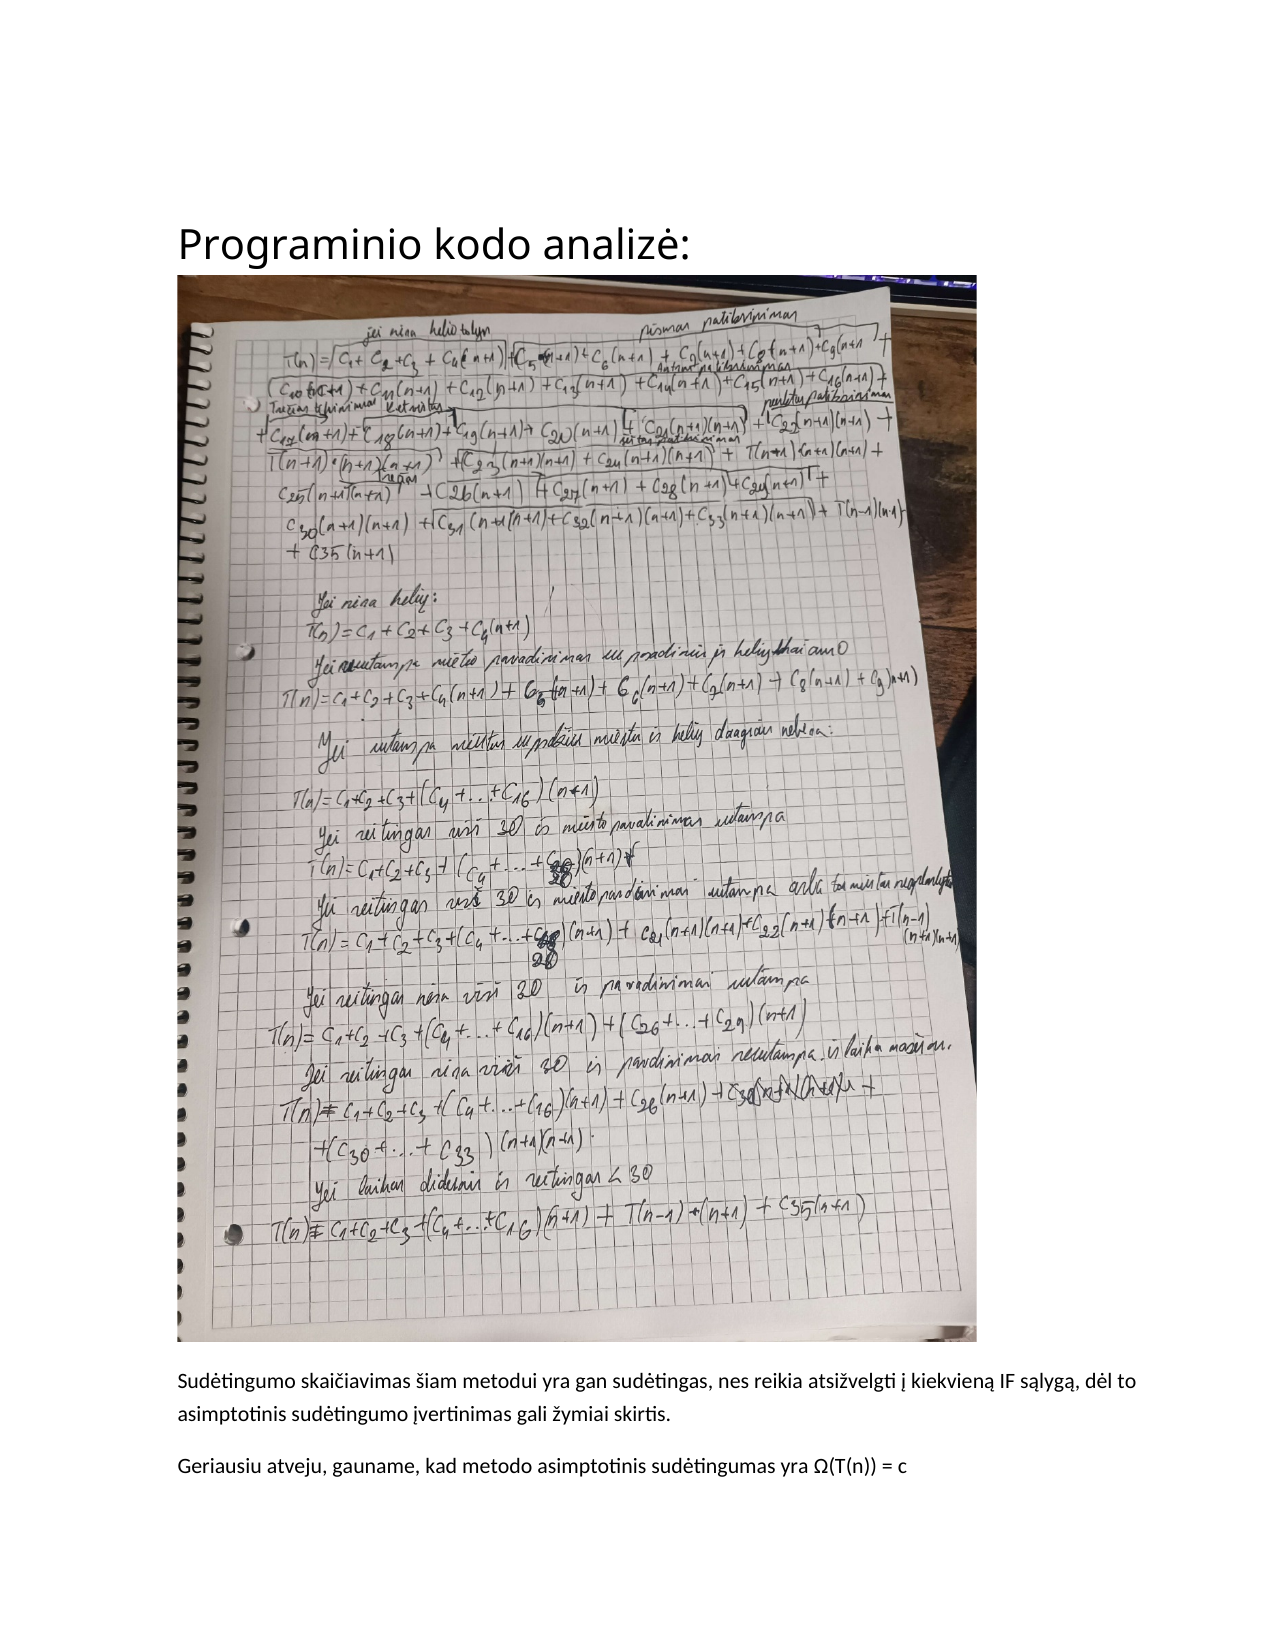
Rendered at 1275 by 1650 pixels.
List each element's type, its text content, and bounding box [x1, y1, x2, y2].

text Sudėtingumo skaičiavimas šiam metodui yra gan sudėtingas, nes reikia atsižvelgti į kiekvieną IF sąlygą, dėl to asimptotinis sudėtingumo įvertinimas gali žymiai skirtis. [177, 1368, 1216, 1426]
subtitle Programinio kodo analizė: [177, 215, 1216, 271]
picture [177, 275, 977, 1342]
text Geriausiu atveju, gauname, kad metodo asimptotinis sudėtingumas yra Ω(T(n)) = c [177, 1452, 1216, 1479]
